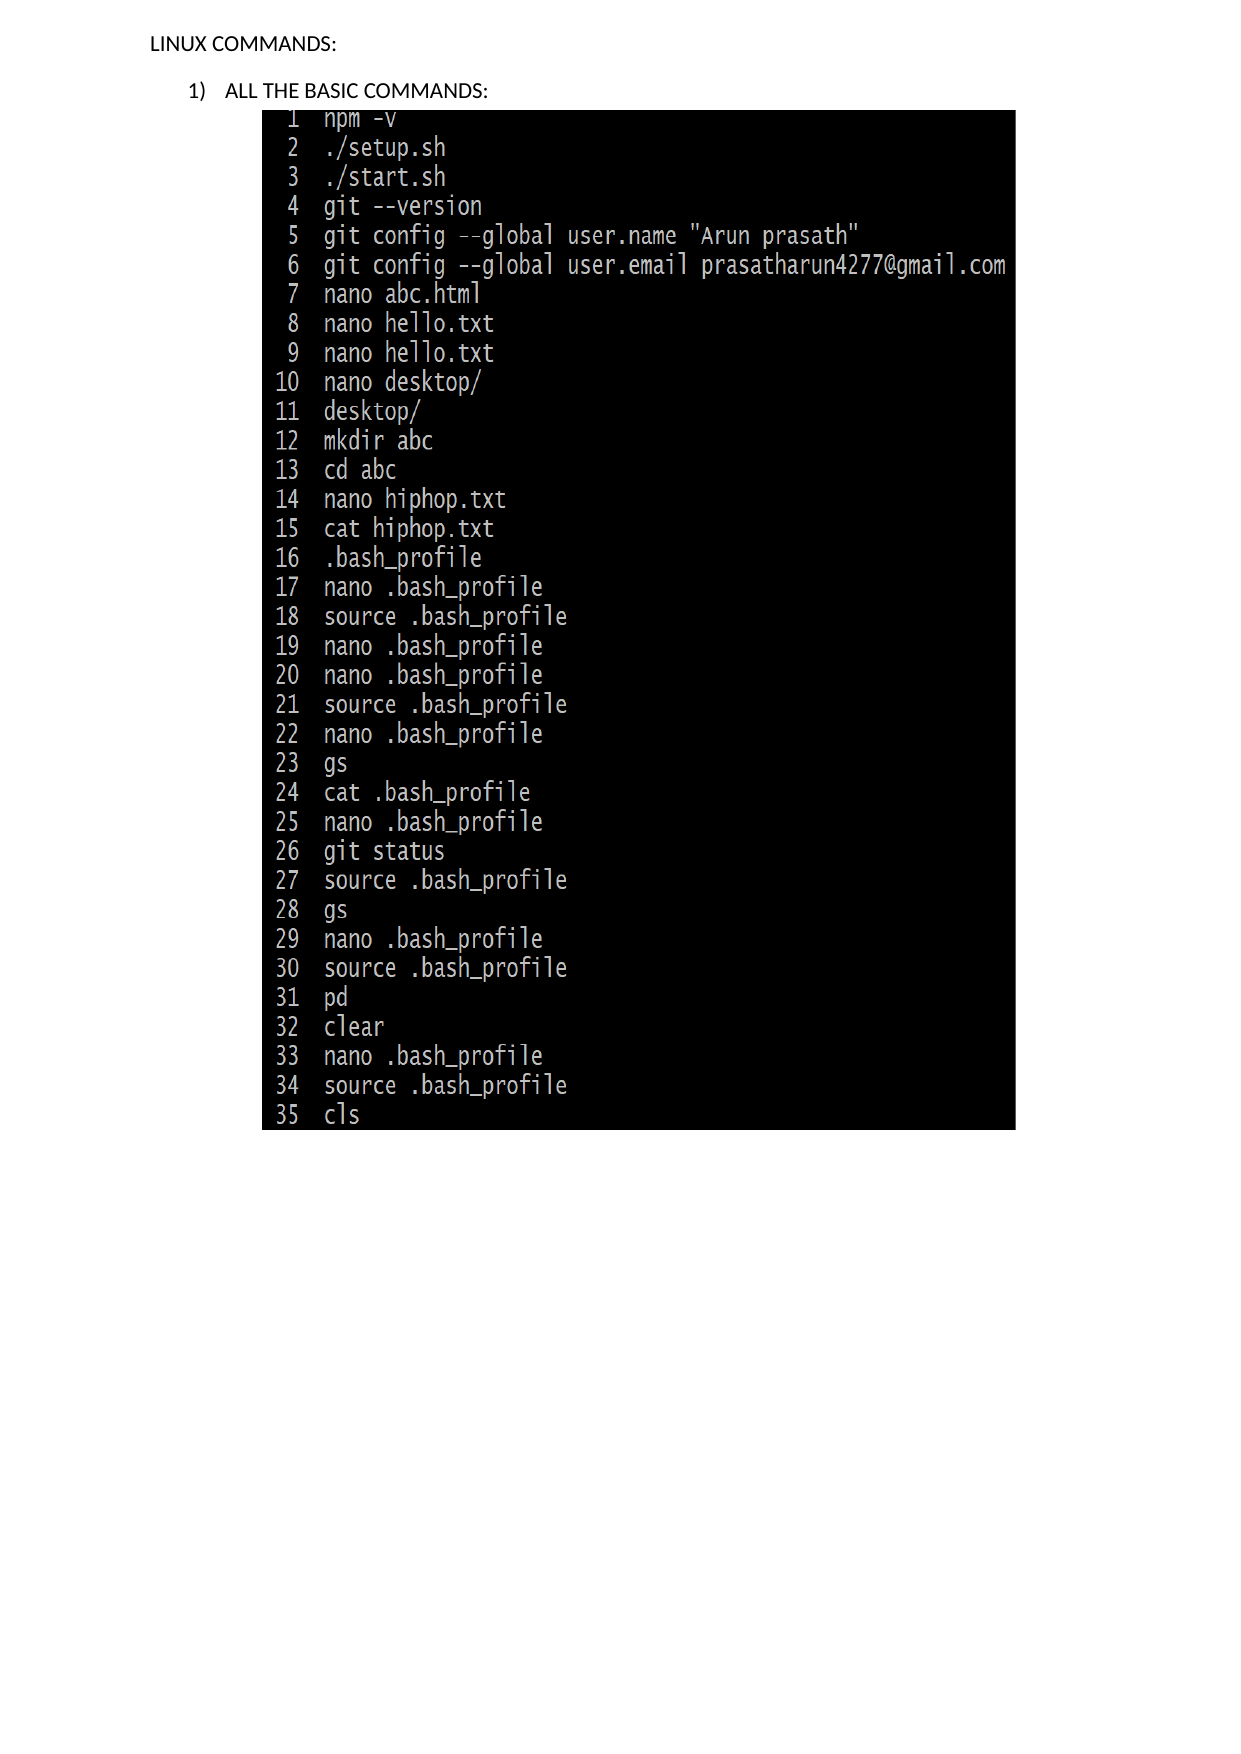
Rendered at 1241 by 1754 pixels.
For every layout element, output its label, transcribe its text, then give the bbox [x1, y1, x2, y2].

list ALL THE BASIC COMMANDS: [187, 76, 1063, 104]
text LINUX COMMANDS: [150, 29, 1063, 58]
picture [262, 110, 1016, 1130]
